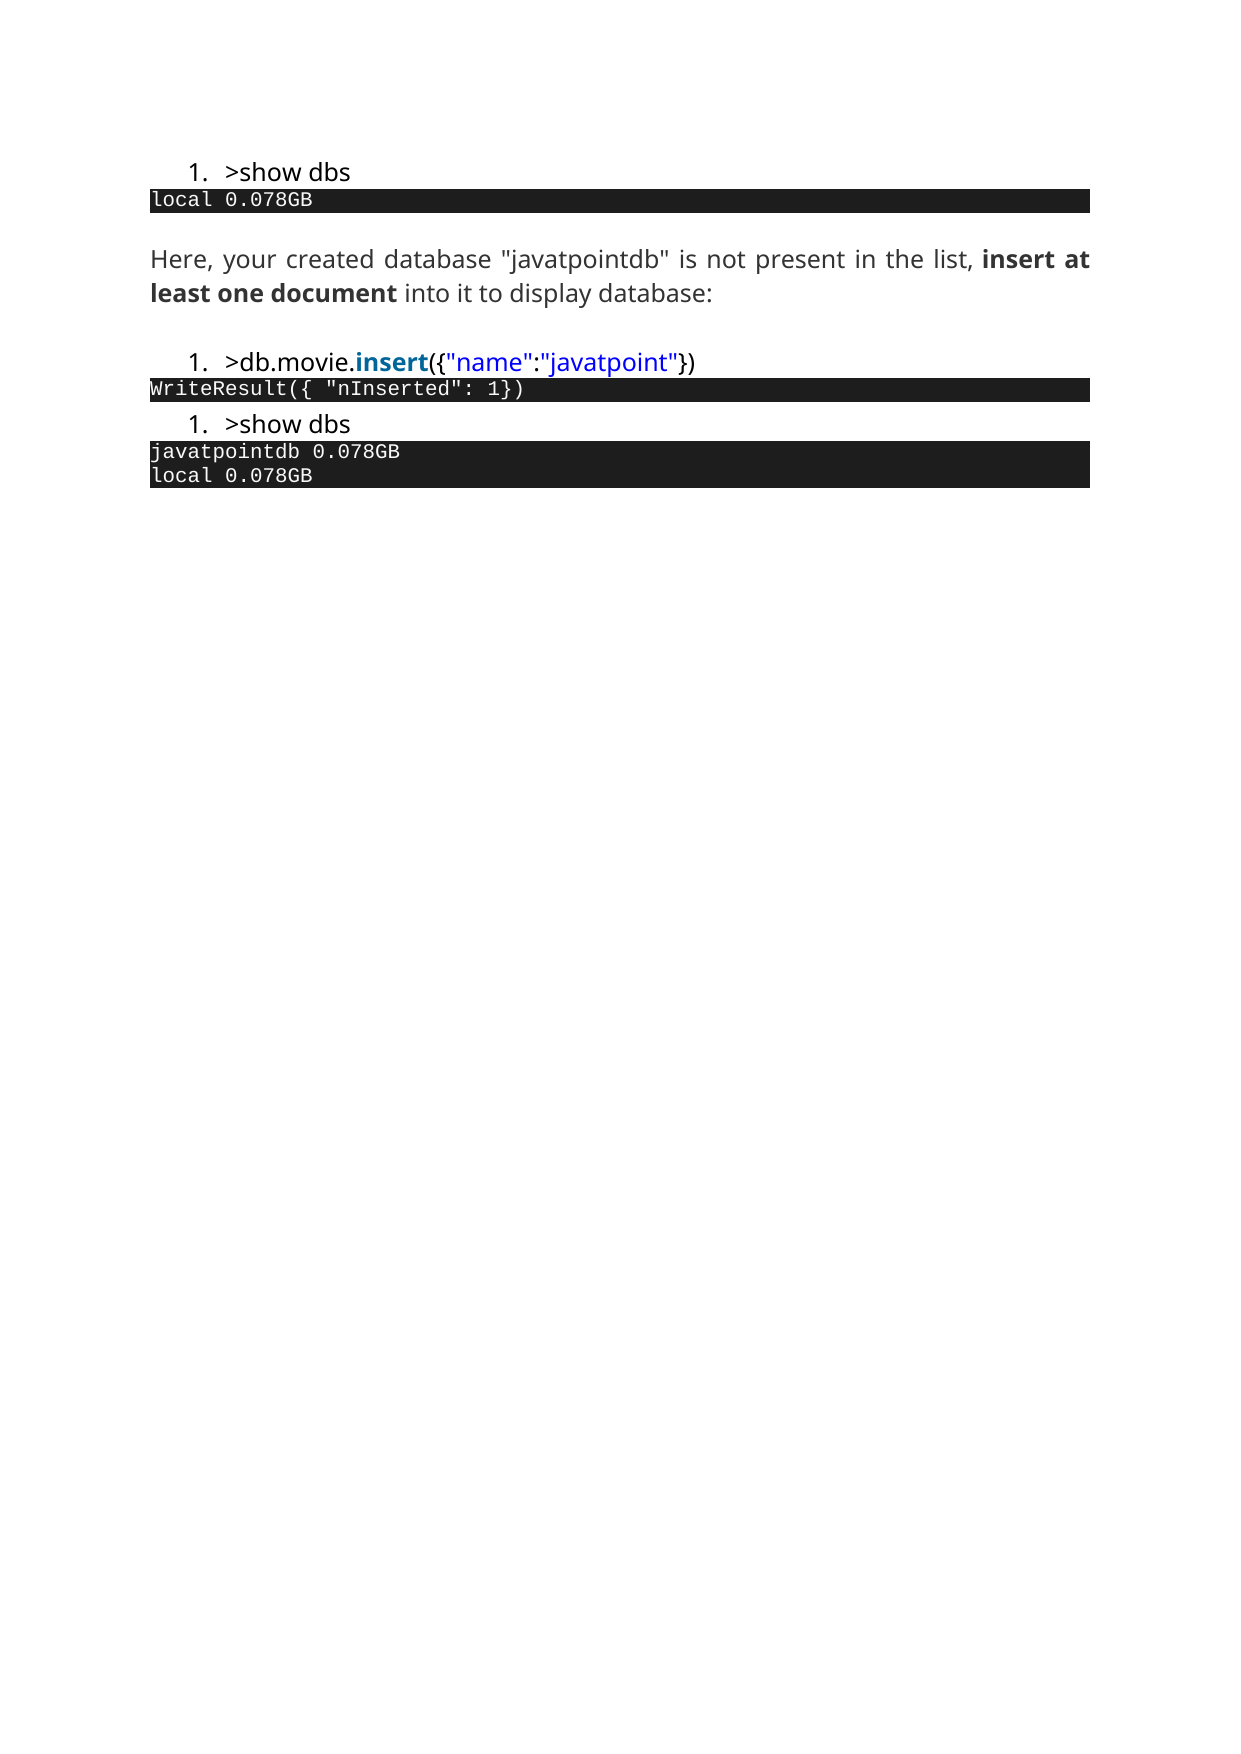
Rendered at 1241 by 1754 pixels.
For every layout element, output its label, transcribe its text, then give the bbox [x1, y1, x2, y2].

text javatpointdb 0.078GB [150, 441, 1090, 464]
list >show dbs [187, 402, 1090, 441]
list >show dbs [187, 150, 1090, 189]
text local 0.078GB [150, 189, 1090, 213]
text WriteResult({ "nInserted": 1}) [150, 378, 1090, 402]
list >db.movie.insert({"name":"javatpoint"}) [187, 339, 1090, 378]
text Here, your created database "javatpointdb" is not present in the list, insert at least one document into it to display database: [150, 242, 1090, 310]
text local 0.078GB [150, 464, 1090, 488]
